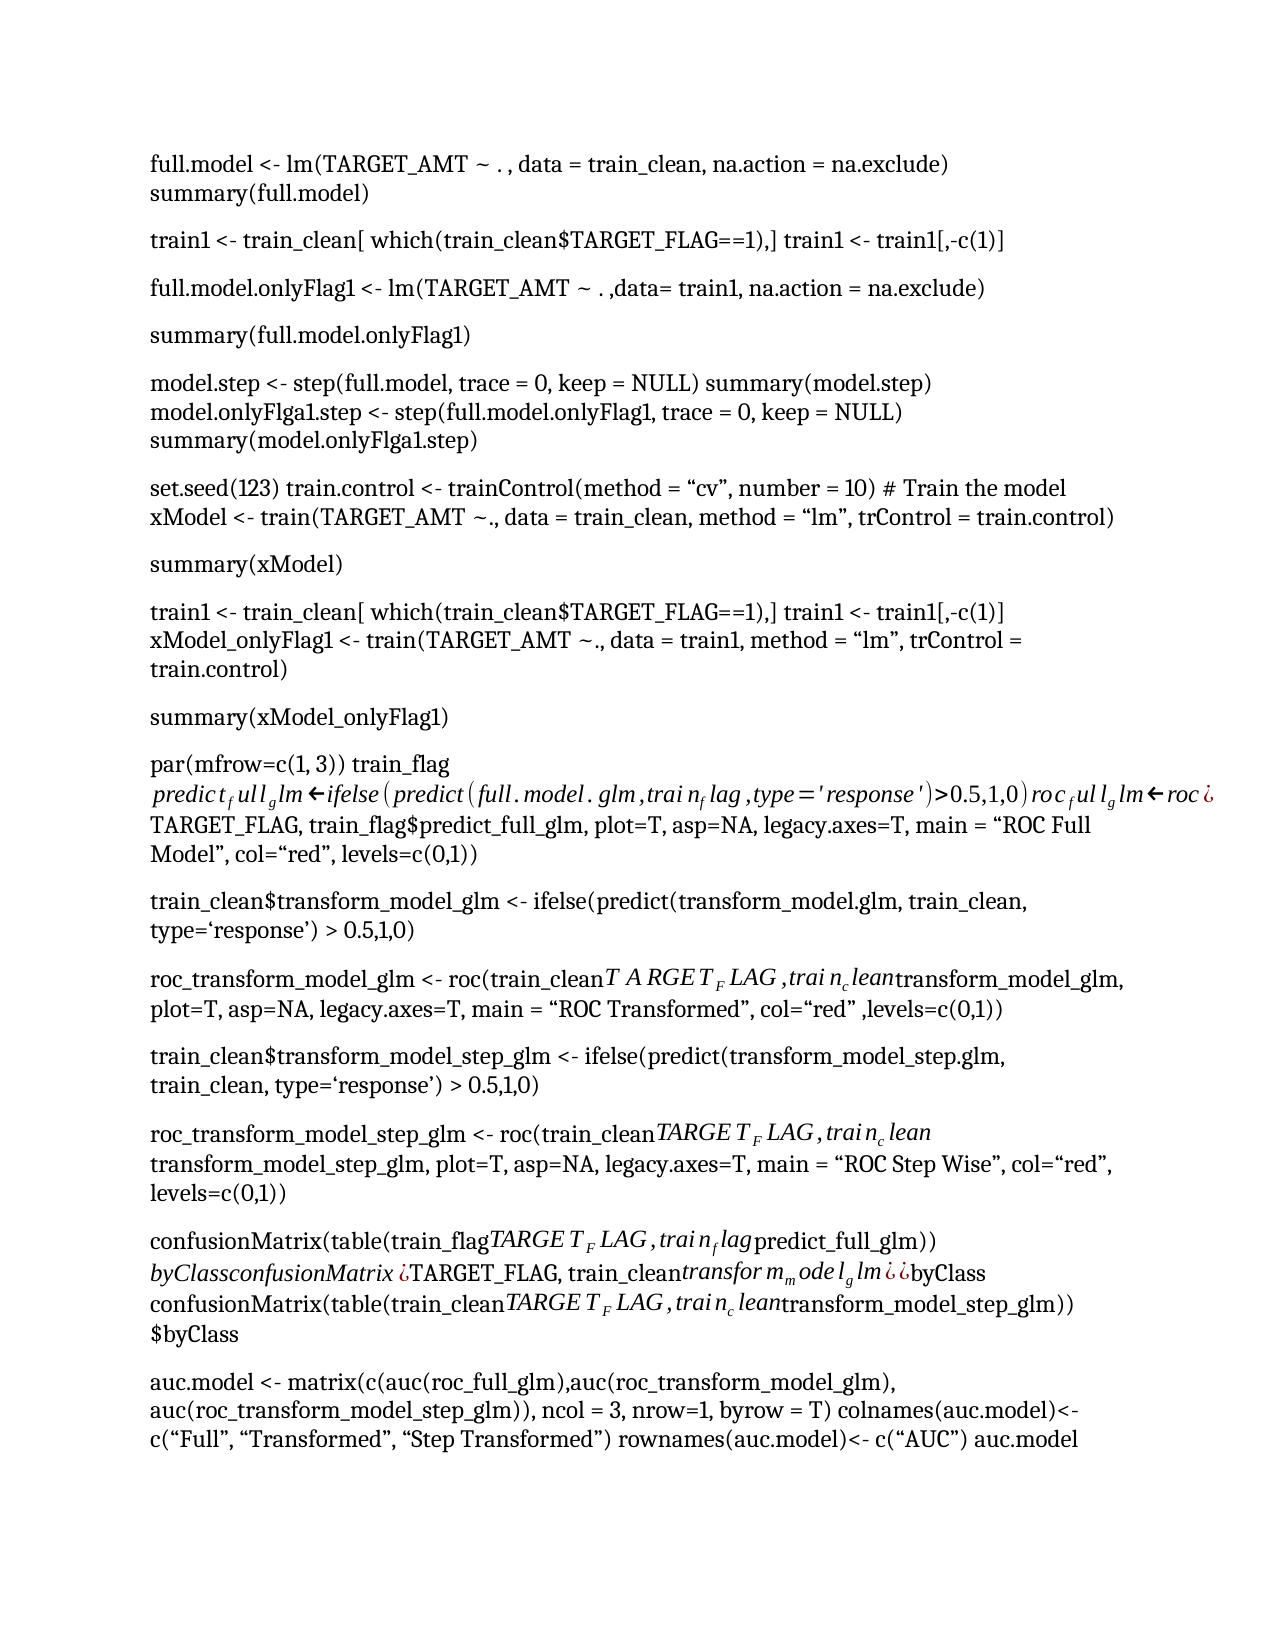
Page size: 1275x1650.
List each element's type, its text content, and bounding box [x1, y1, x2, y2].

text summary(xModel) [150, 550, 1125, 579]
text set.seed(123) train.control <- trainControl(method = “cv”, number = 10) # Train the model xModel <- train(TARGET_AMT ~., data = train_clean, method = “lm”, trControl = train.control) [150, 474, 1125, 531]
text train_clean$transform_model_glm <- ifelse(predict(transform_model.glm, train_clean, type=‘response’) > 0.5,1,0) [150, 887, 1125, 944]
text model.step <- step(full.model, trace = 0, keep = NULL) summary(model.step) model.onlyFlga1.step <- step(full.model.onlyFlag1, trace = 0, keep = NULL) summary(model.onlyFlga1.step) [150, 369, 1125, 455]
text train1 <- train_clean[ which(train_clean$TARGET_FLAG==1),] train1 <- train1[,-c(1)] xModel_onlyFlag1 <- train(TARGET_AMT ~., data = train1, method = “lm”, trControl = train.control) [150, 597, 1125, 684]
text summary(full.model.onlyFlag1) [150, 321, 1125, 350]
text par(mfrow=c(1, 3)) train_flagTARGET_FLAG, train_flag$predict_full_glm, plot=T, asp=NA, legacy.axes=T, main = “ROC Full Model”, col=“red”, levels=c(0,1)) [150, 750, 1125, 868]
text full.model.onlyFlag1 <- lm(TARGET_AMT ~ . ,data= train1, na.action = na.exclude) [150, 274, 1125, 302]
text roc_transform_model_glm <- roc(train_cleantransform_model_glm, plot=T, asp=NA, legacy.axes=T, main = “ROC Transformed”, col=“red” ,levels=c(0,1)) [150, 963, 1125, 1023]
text confusionMatrix(table(train_flagpredict_full_glm))TARGET_FLAG, train_cleanbyClass confusionMatrix(table(train_cleantransform_model_step_glm))$byClass [150, 1226, 1125, 1349]
text summary(xModel_onlyFlag1) [150, 702, 1125, 731]
text train1 <- train_clean[ which(train_clean$TARGET_FLAG==1),] train1 <- train1[,-c(1)] [150, 226, 1125, 255]
text auc.model <- matrix(c(auc(roc_full_glm),auc(roc_transform_model_glm), auc(roc_transform_model_step_glm)), ncol = 3, nrow=1, byrow = T) colnames(auc.model)<-c(“Full”, “Transformed”, “Step Transformed”) rownames(auc.model)<- c(“AUC”) auc.model [150, 1367, 1125, 1454]
text roc_transform_model_step_glm <- roc(train_cleantransform_model_step_glm, plot=T, asp=NA, legacy.axes=T, main = “ROC Step Wise”, col=“red”, levels=c(0,1)) [150, 1118, 1125, 1207]
text full.model <- lm(TARGET_AMT ~ . , data = train_clean, na.action = na.exclude) summary(full.model) [150, 150, 1125, 207]
text train_clean$transform_model_step_glm <- ifelse(predict(transform_model_step.glm, train_clean, type=‘response’) > 0.5,1,0) [150, 1042, 1125, 1099]
